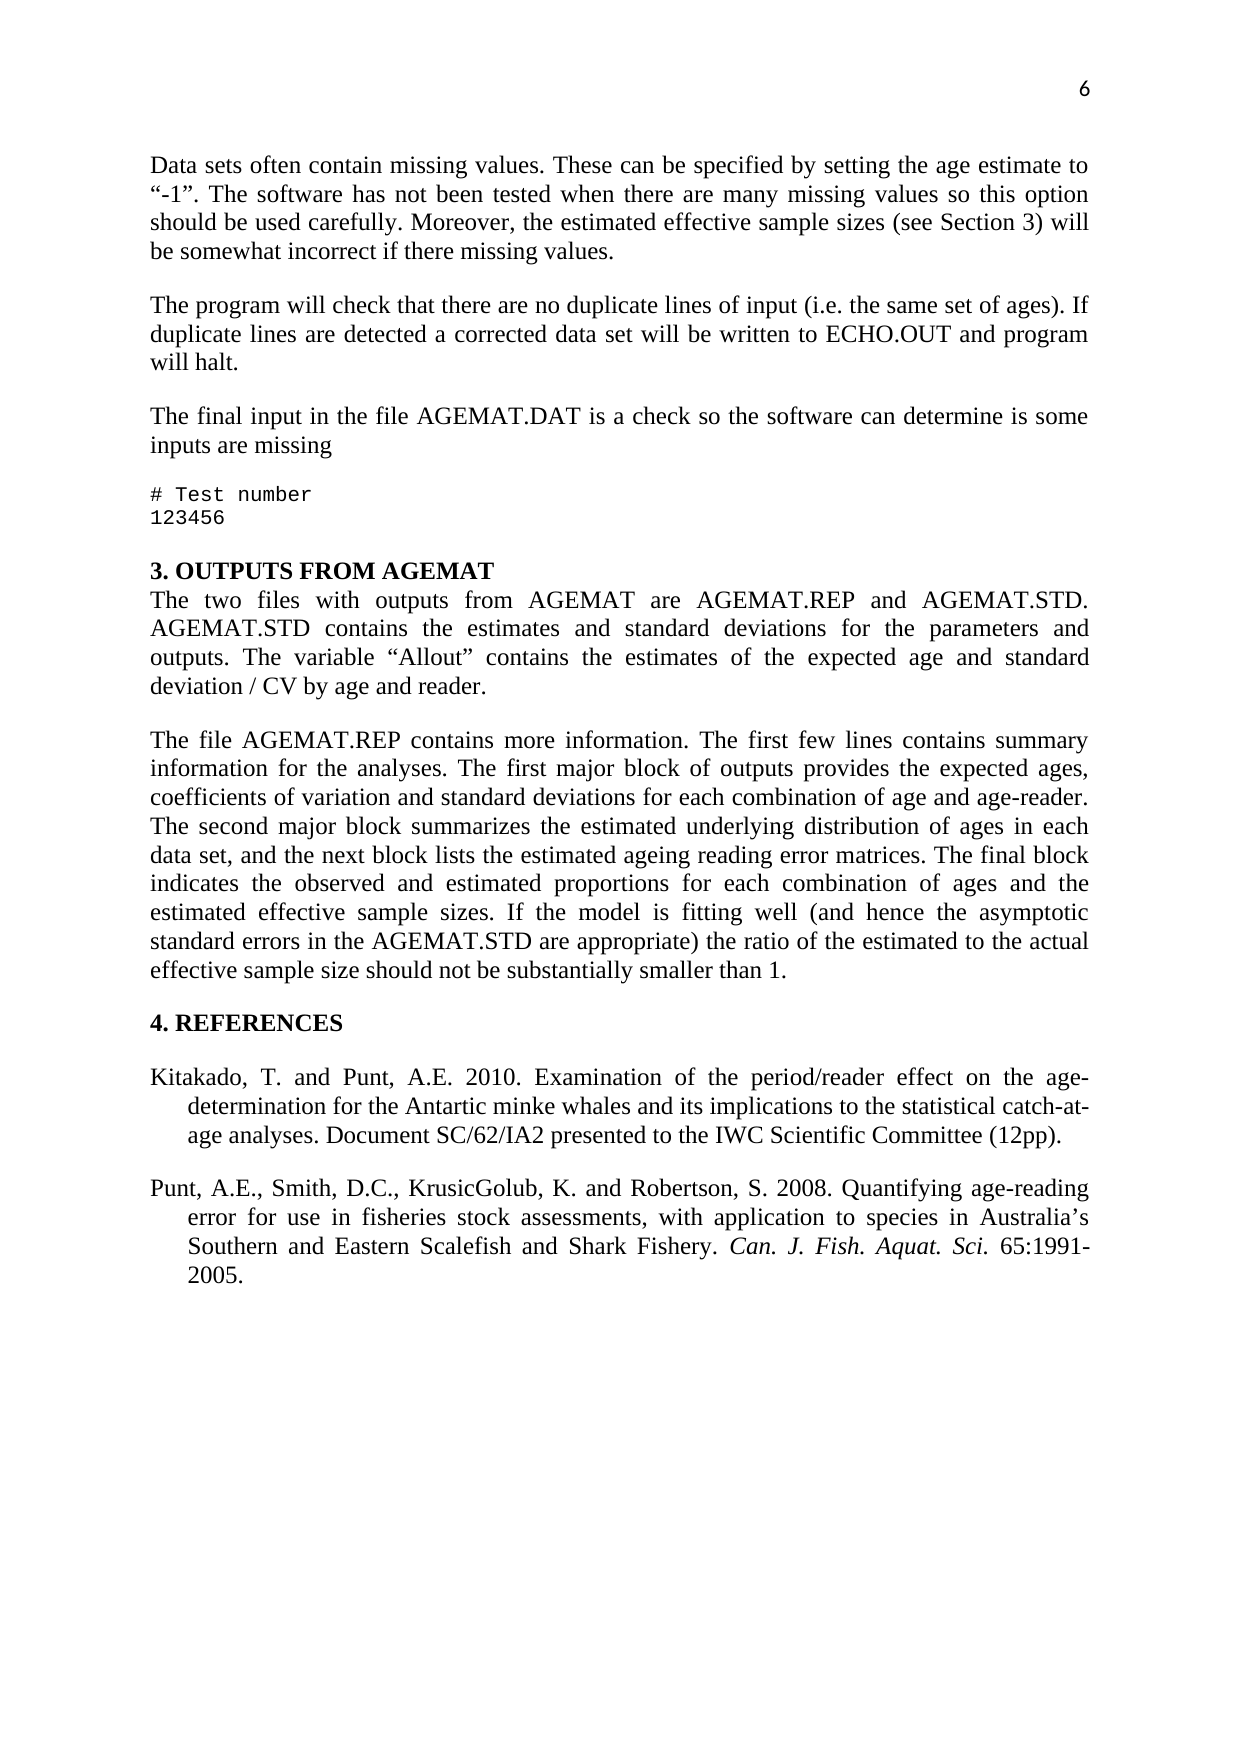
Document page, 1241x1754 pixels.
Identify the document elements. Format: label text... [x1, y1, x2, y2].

text The two files with outputs from AGEMAT are AGEMAT.REP and AGEMAT.STD. AGEMAT.STD contains the estimates and standard deviations for the parameters and outputs. The variable “Allout” contains the estimates of the expected age and standard deviation / CV by age and reader. [150, 585, 1090, 700]
text # Test number [150, 484, 1090, 507]
text 3. OUTPUTS FROM AGEMAT [150, 556, 1090, 585]
text 123456 [150, 507, 1090, 531]
text Punt, A.E., Smith, D.C., KrusicGolub, K. and Robertson, S. 2008. Quantifying age-reading error for use in fisheries stock assessments, with application to species in Australia’s Southern and Eastern Scalefish and Shark Fishery. Can. J. Fish. Aquat. Sci. 65:1991-2005. [150, 1173, 1090, 1288]
text Kitakado, T. and Punt, A.E. 2010. Examination of the period/reader effect on the age-determination for the Antartic minke whales and its implications to the statistical catch-at-age analyses. Document SC/62/IA2 presented to the IWC Scientific Committee (12pp). [150, 1062, 1090, 1148]
text 4. REFERENCES [150, 1008, 1090, 1037]
text The final input in the file AGEMAT.DAT is a check so the software can determine is some inputs are missing [150, 401, 1090, 459]
text Data sets often contain missing values. These can be specified by setting the age estimate to “-1”. The software has not been tested when there are many missing values so this option should be used carefully. Moreover, the estimated effective sample sizes (see Section 3) will be somewhat incorrect if there missing values. [150, 150, 1090, 265]
text The file AGEMAT.REP contains more information. The first few lines contains summary information for the analyses. The first major block of outputs provides the expected ages, coefficients of variation and standard deviations for each combination of age and age-reader. The second major block summarizes the estimated underlying distribution of ages in each data set, and the next block lists the estimated ageing reading error matrices. The final block indicates the observed and estimated proportions for each combination of ages and the estimated effective sample sizes. If the model is fitting well (and hence the asymptotic standard errors in the AGEMAT.STD are appropriate) the ratio of the estimated to the actual effective sample size should not be substantially smaller than 1. [150, 725, 1090, 983]
text The program will check that there are no duplicate lines of input (i.e. the same set of ages). If duplicate lines are detected a corrected data set will be written to ECHO.OUT and program will halt. [150, 290, 1090, 376]
